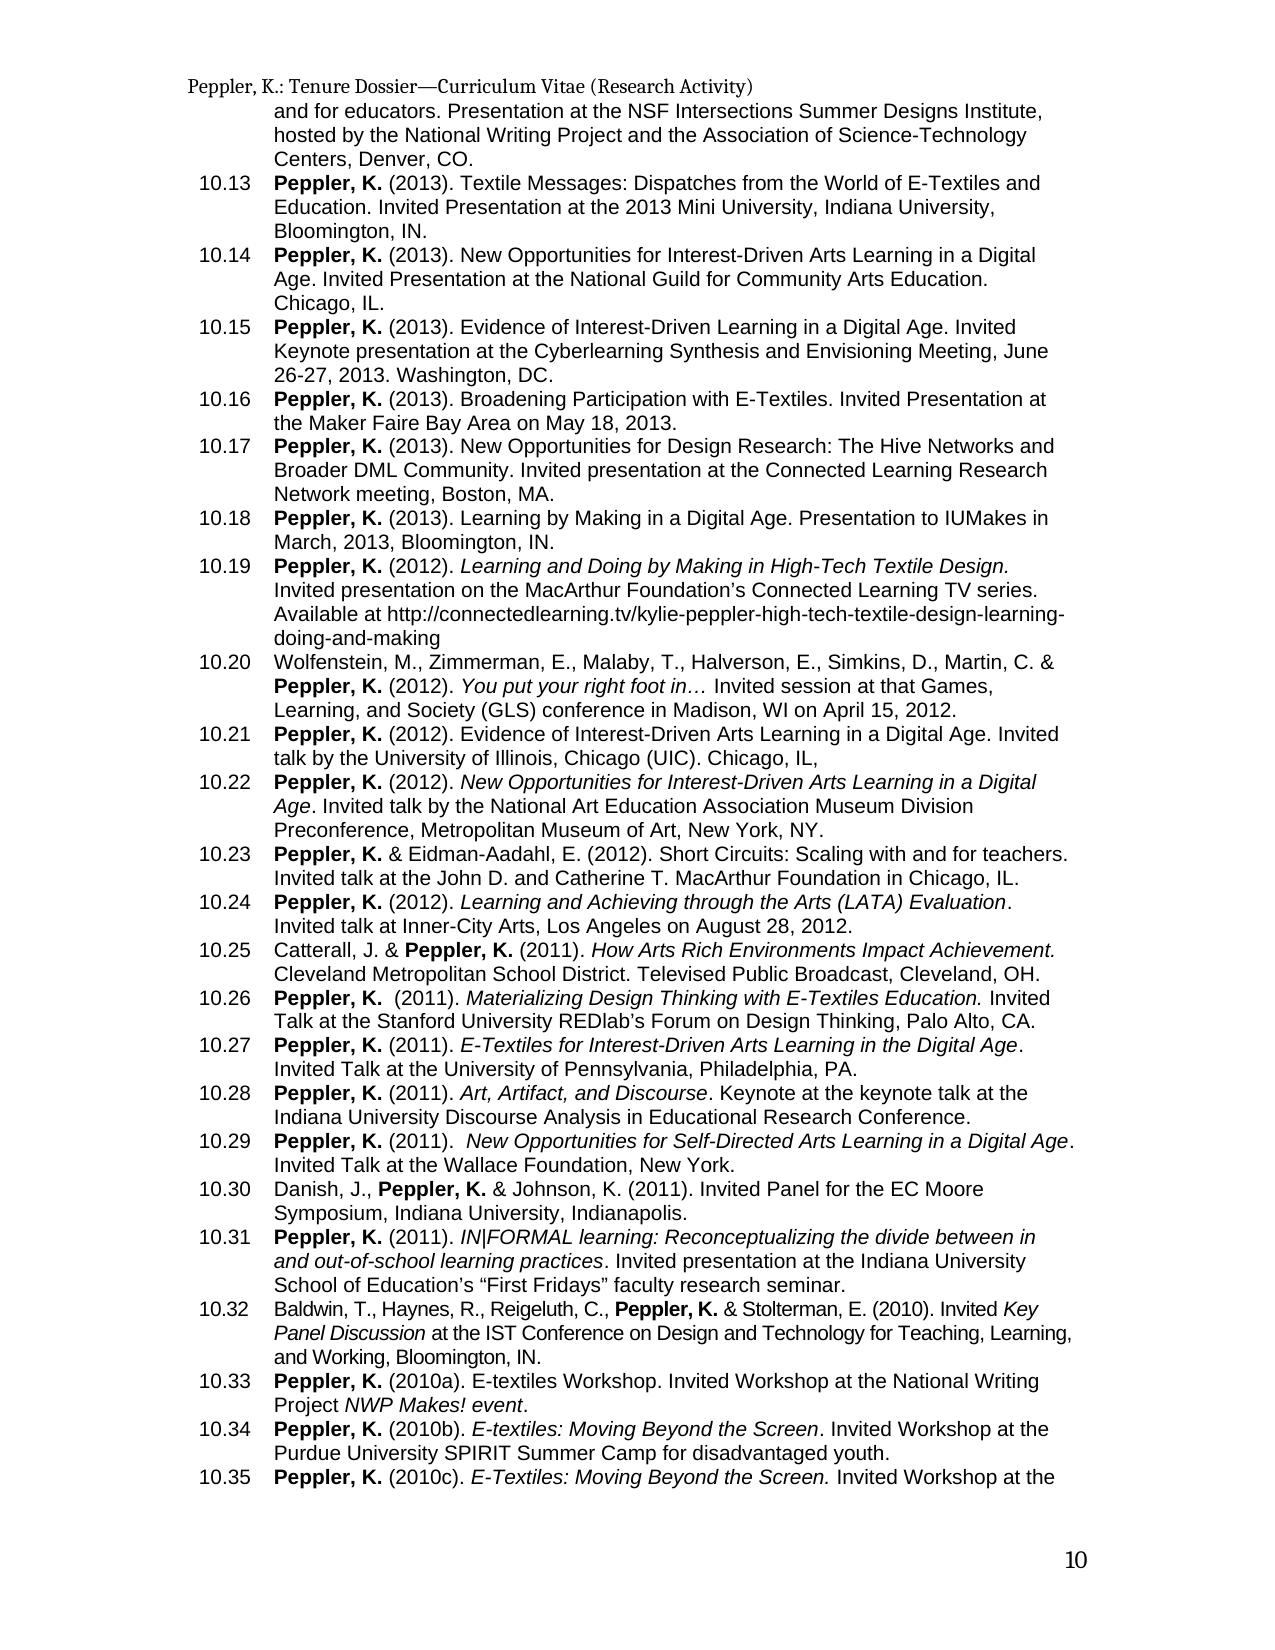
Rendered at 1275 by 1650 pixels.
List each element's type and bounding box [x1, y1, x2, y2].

table_cell [189, 99, 1087, 1488]
